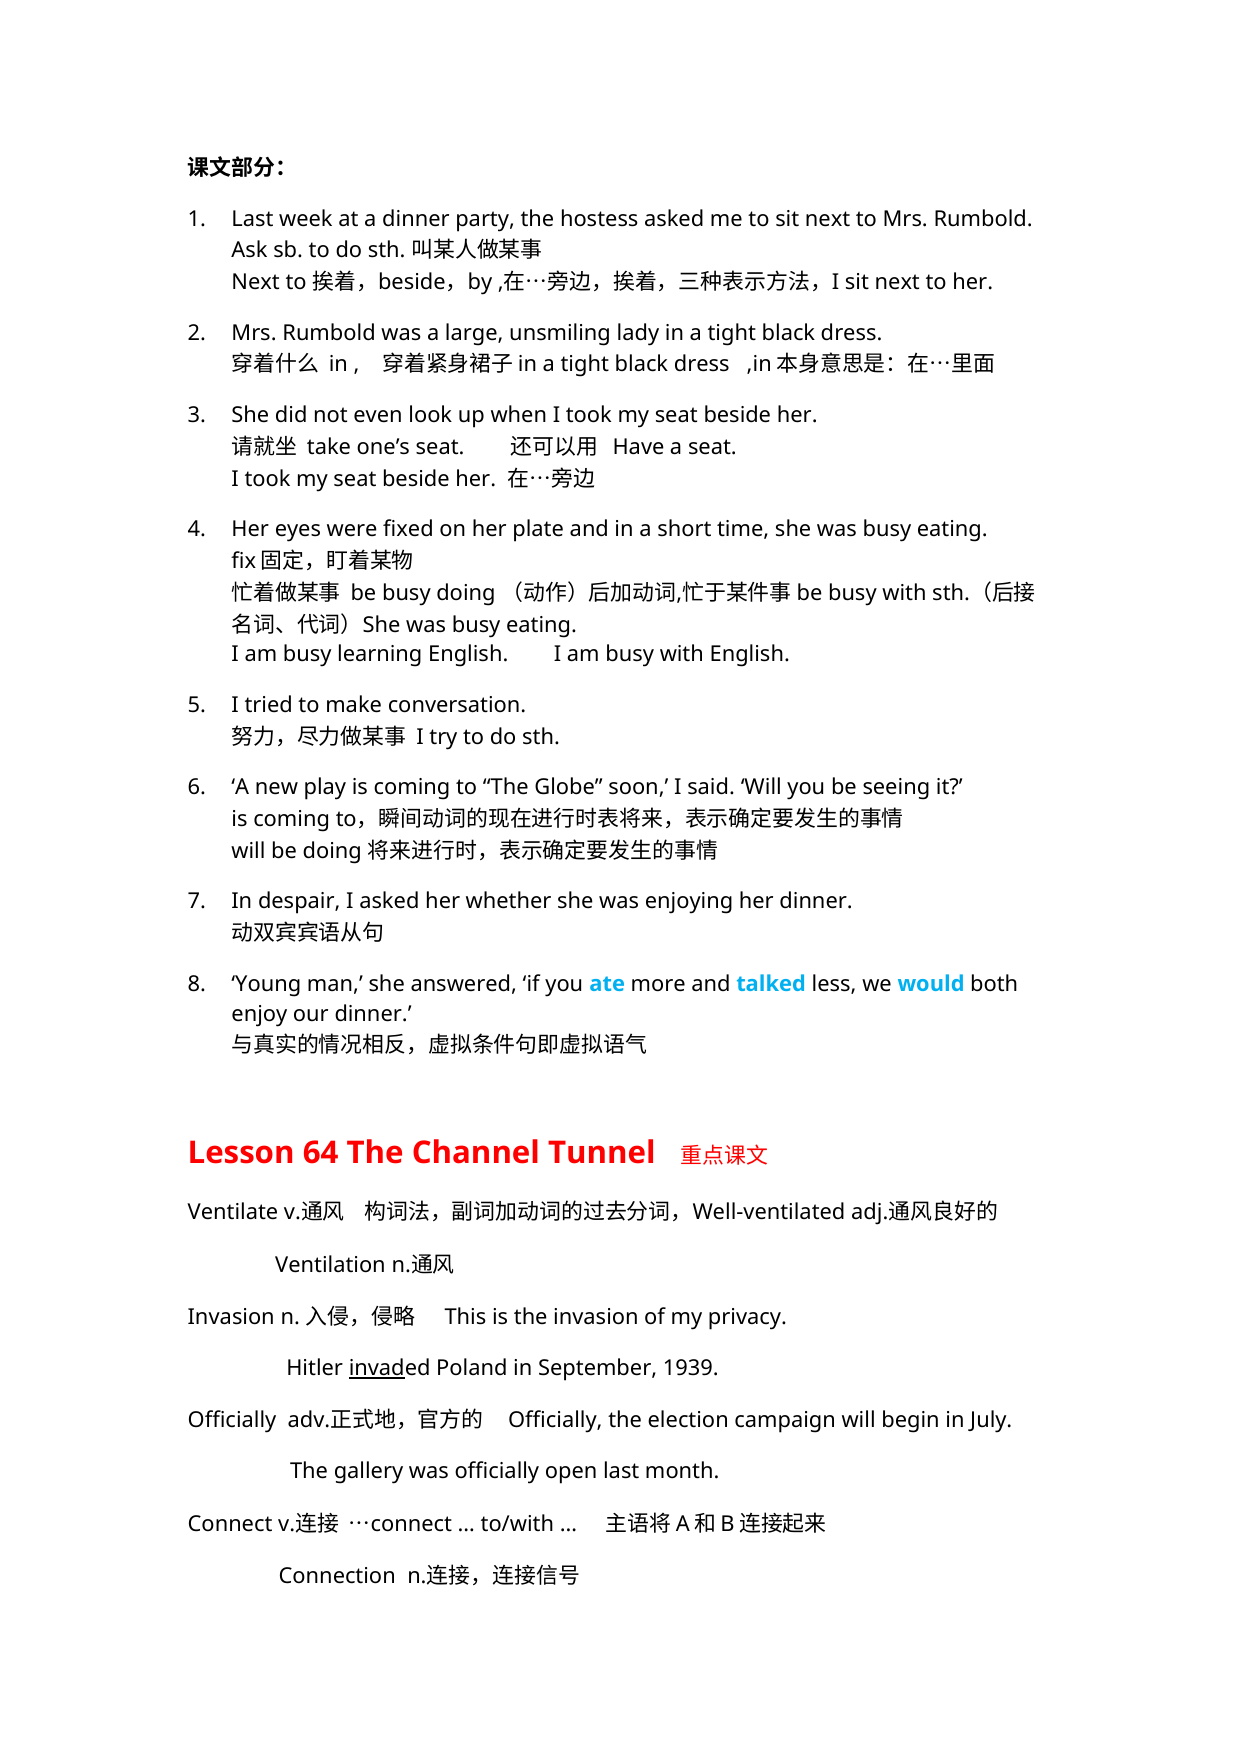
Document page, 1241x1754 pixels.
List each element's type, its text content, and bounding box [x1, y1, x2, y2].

list Her eyes were fixed on her plate and in a short time, she was busy eating. fix固定，盯着某物 忙着做某事 be busy doing （动作）后加动词,忙于某件事 be busy with sth.（后接名词、代词）She was busy eating. I am busy learning English. I am busy with English. [187, 513, 1053, 668]
text Lesson 64 The Channel Tunnel 重点课文 [187, 1131, 1053, 1173]
text Connection n.连接，连接信号 [187, 1558, 1053, 1590]
text Connect v.连接 …connect … to/with … 主语将A和B连接起来 [187, 1506, 1053, 1537]
list She did not even look up when I took my seat beside her. 请就坐 take one’s seat. 还可以用 Have a seat. I took my seat beside her. 在…旁边 [187, 399, 1053, 492]
text Hitler invaded Poland in September, 1939. [187, 1352, 1053, 1382]
text The gallery was officially open last month. [187, 1455, 1053, 1485]
list Last week at a dinner party, the hostess asked me to sit next to Mrs. Rumbold. Ask sb. to do sth. 叫某人做某事 Next to 挨着，beside，by ,在…旁边，挨着，三种表示方法，I sit next to her. [187, 202, 1053, 296]
list I tried to make conversation. 努力，尽力做某事 I try to do sth. [187, 689, 1053, 751]
list Mrs. Rumbold was a large, unsmiling lady in a tight black dress. 穿着什么 in , 穿着紧身裙子in a tight black dress ,in本身意思是：在…里面 [187, 317, 1053, 378]
list ‘Young man,’ she answered, ‘if you ate more and talked less, we would both enjoy our dinner.’ 与真实的情况相反，虚拟条件句即虚拟语气 [187, 968, 1053, 1059]
text 课文部分： [187, 150, 1053, 182]
text Ventilation n.通风 [187, 1247, 1053, 1278]
text Invasion n. 入侵，侵略 This is the invasion of my privacy. [187, 1299, 1053, 1331]
list In despair, I asked her whether she was enjoying her dinner. 动双宾宾语从句 [187, 886, 1053, 947]
text Officially adv.正式地，官方的 Officially, the election campaign will begin in July. [187, 1402, 1053, 1434]
text Ventilate v.通风 构词法，副词加动词的过去分词，Well-ventilated adj.通风良好的 [187, 1194, 1053, 1226]
list ‘A new play is coming to “The Globe” soon,’ I said. ‘Will you be seeing it?’ is coming to，瞬间动词的现在进行时表将来，表示确定要发生的事情 will be doing 将来进行时，表示确定要发生的事情 [187, 771, 1053, 865]
